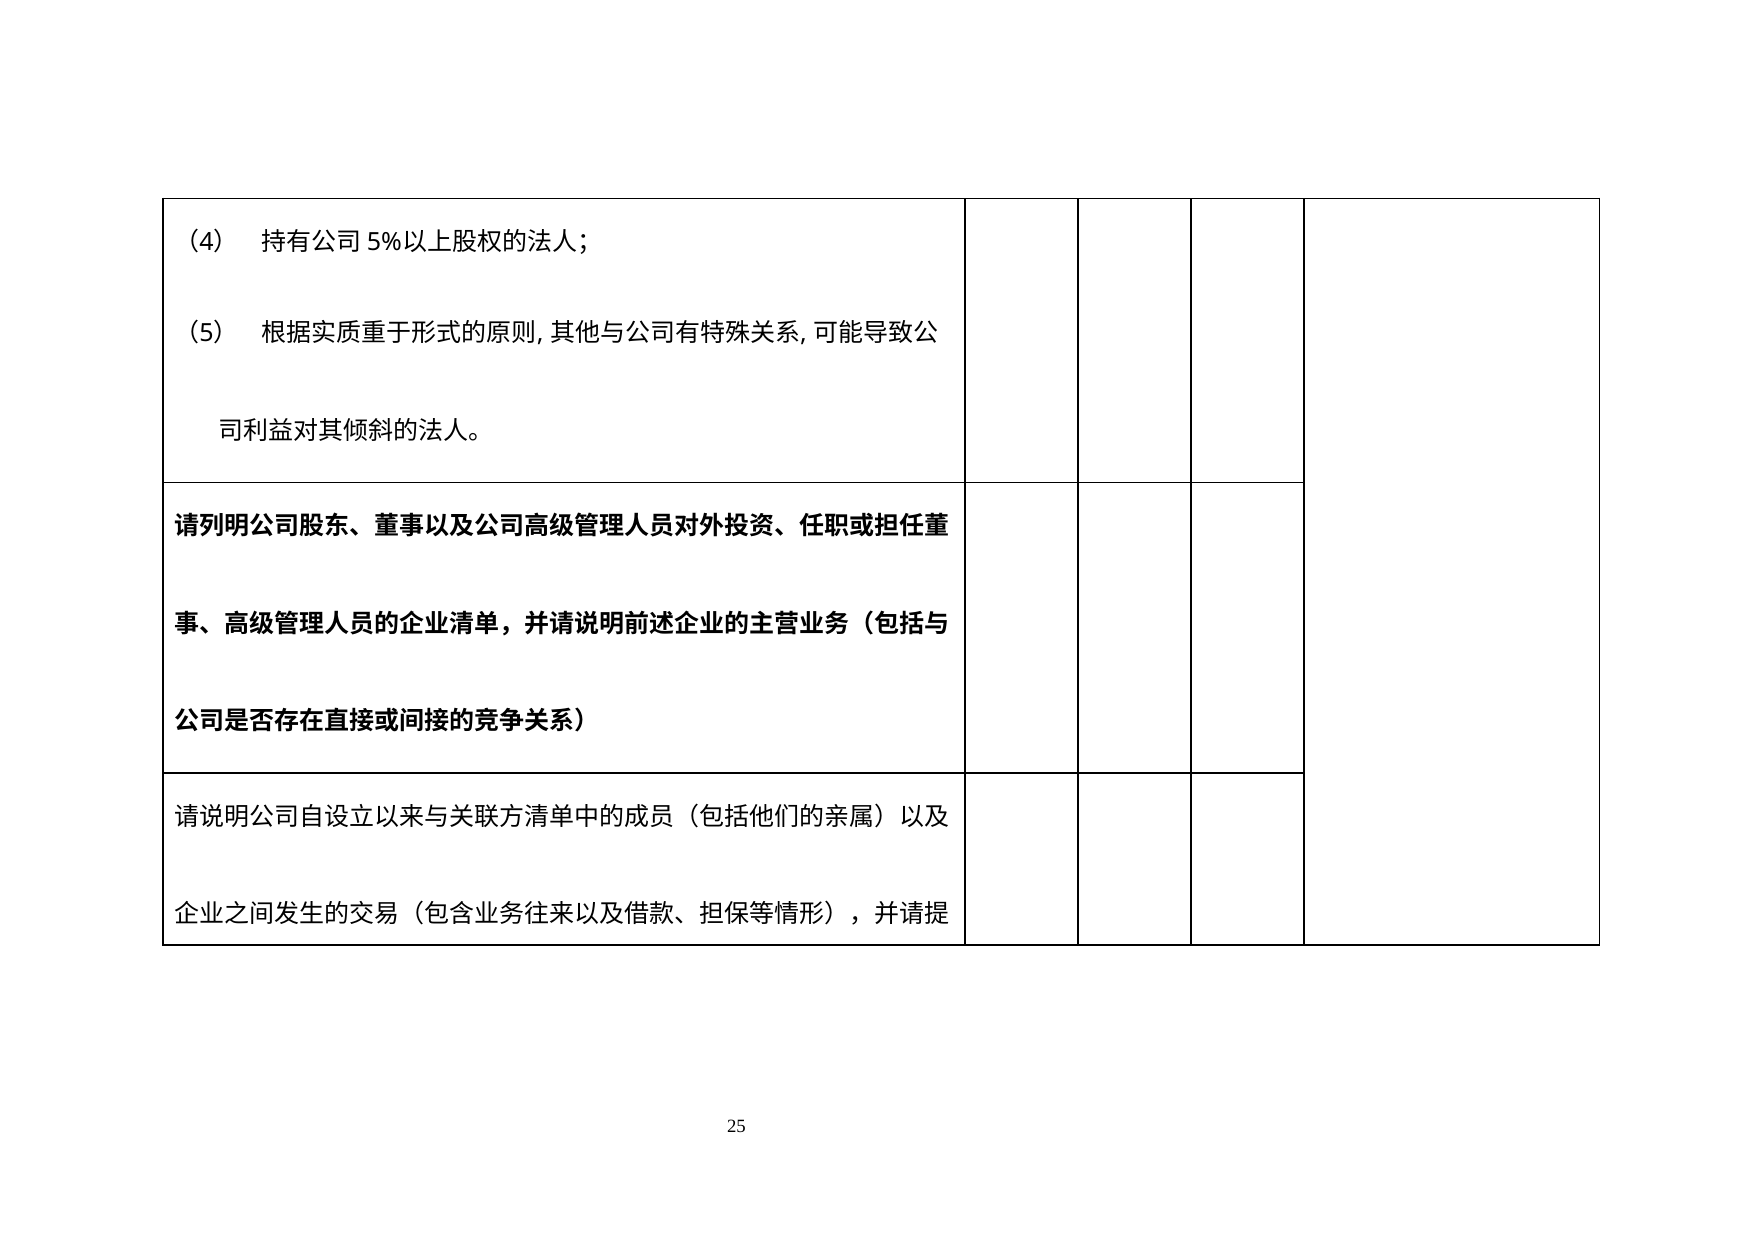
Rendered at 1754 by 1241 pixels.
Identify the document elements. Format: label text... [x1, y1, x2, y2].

table_cell [1079, 483, 1190, 772]
table_cell [966, 199, 1077, 482]
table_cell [164, 199, 964, 482]
table_cell [1079, 199, 1190, 482]
table_cell [1192, 483, 1303, 772]
table_cell [1192, 774, 1303, 944]
table_cell [966, 774, 1077, 944]
table_cell 请列明公司股东、董事以及公司高级管理人员对外投资、任职或担任董事、高级管理人员的企业清单，并请说明前述企业的主营业务（包括与公司是否存在直接或间接的竞争关系） [164, 483, 964, 772]
table_cell [1192, 199, 1303, 482]
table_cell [164, 774, 964, 944]
table_cell [966, 483, 1077, 772]
table_cell [1079, 774, 1190, 944]
